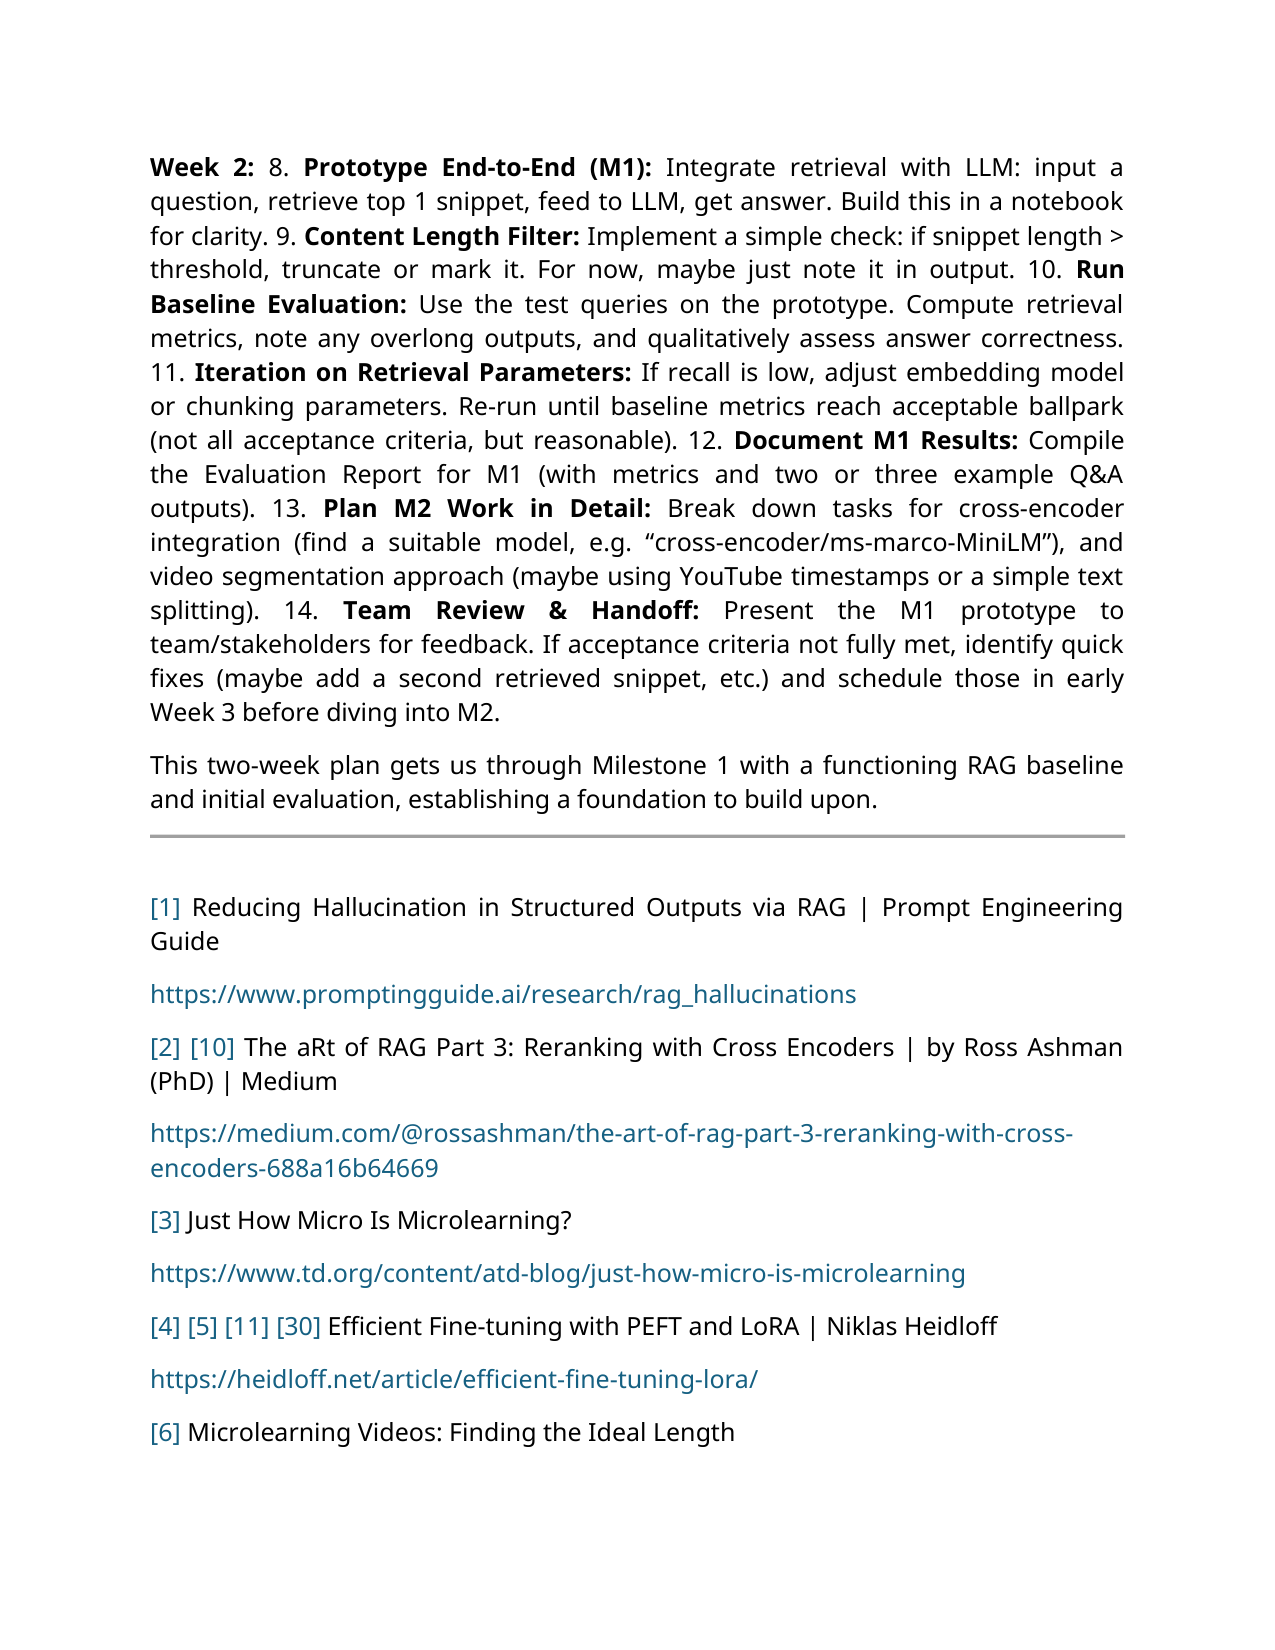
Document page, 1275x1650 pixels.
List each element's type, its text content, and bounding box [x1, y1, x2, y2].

text [6] Microlearning Videos: Finding the Ideal Length [150, 1414, 1125, 1448]
text https://medium.com/@rossashman/the-art-of-rag-part-3-reranking-with-cross-encoders-688a16b64669 [150, 1116, 1125, 1184]
text [1] Reducing Hallucination in Structured Outputs via RAG | Prompt Engineering Guide [150, 889, 1125, 958]
text https://www.promptingguide.ai/research/rag_hallucinations [150, 976, 1125, 1011]
text https://heidloff.net/article/efficient-fine-tuning-lora/ [150, 1361, 1125, 1396]
text [4] [5] [11] [30] Efficient Fine-tuning with PEFT and LoRA | Niklas Heidloff [150, 1309, 1125, 1343]
text Week 2: 8. Prototype End-to-End (M1): Integrate retrieval with LLM: input a question, retrieve top 1 snippet, feed to LLM, get answer. Build this in a notebook for clarity. 9. Content Length Filter: Implement a simple check: if snippet length > threshold, truncate or mark it. For now, maybe just note it in output. 10. Run Baseline Evaluation: Use the test queries on the prototype. Compute retrieval metrics, note any overlong outputs, and qualitatively assess answer correctness. 11. Iteration on Retrieval Parameters: If recall is low, adjust embedding model or chunking parameters. Re-run until baseline metrics reach acceptable ballpark (not all acceptance criteria, but reasonable). 12. Document M1 Results: Compile the Evaluation Report for M1 (with metrics and two or three example Q&A outputs). 13. Plan M2 Work in Detail: Break down tasks for cross-encoder integration (find a suitable model, e.g. “cross-encoder/ms-marco-MiniLM”), and video segmentation approach (maybe using YouTube timestamps or a simple text splitting). 14. Team Review & Handoff: Present the M1 prototype to team/stakeholders for feedback. If acceptance criteria not fully met, identify quick fixes (maybe add a second retrieved snippet, etc.) and schedule those in early Week 3 before diving into M2. [150, 150, 1125, 729]
text This two-week plan gets us through Milestone 1 with a functioning RAG baseline and initial evaluation, establishing a foundation to build upon. [150, 748, 1125, 816]
text [2] [10] The aRt of RAG Part 3: Reranking with Cross Encoders | by Ross Ashman (PhD) | Medium [150, 1029, 1125, 1097]
text https://www.td.org/content/atd-blog/just-how-micro-is-microlearning [150, 1256, 1125, 1290]
text [3] Just How Micro Is Microlearning? [150, 1203, 1125, 1237]
